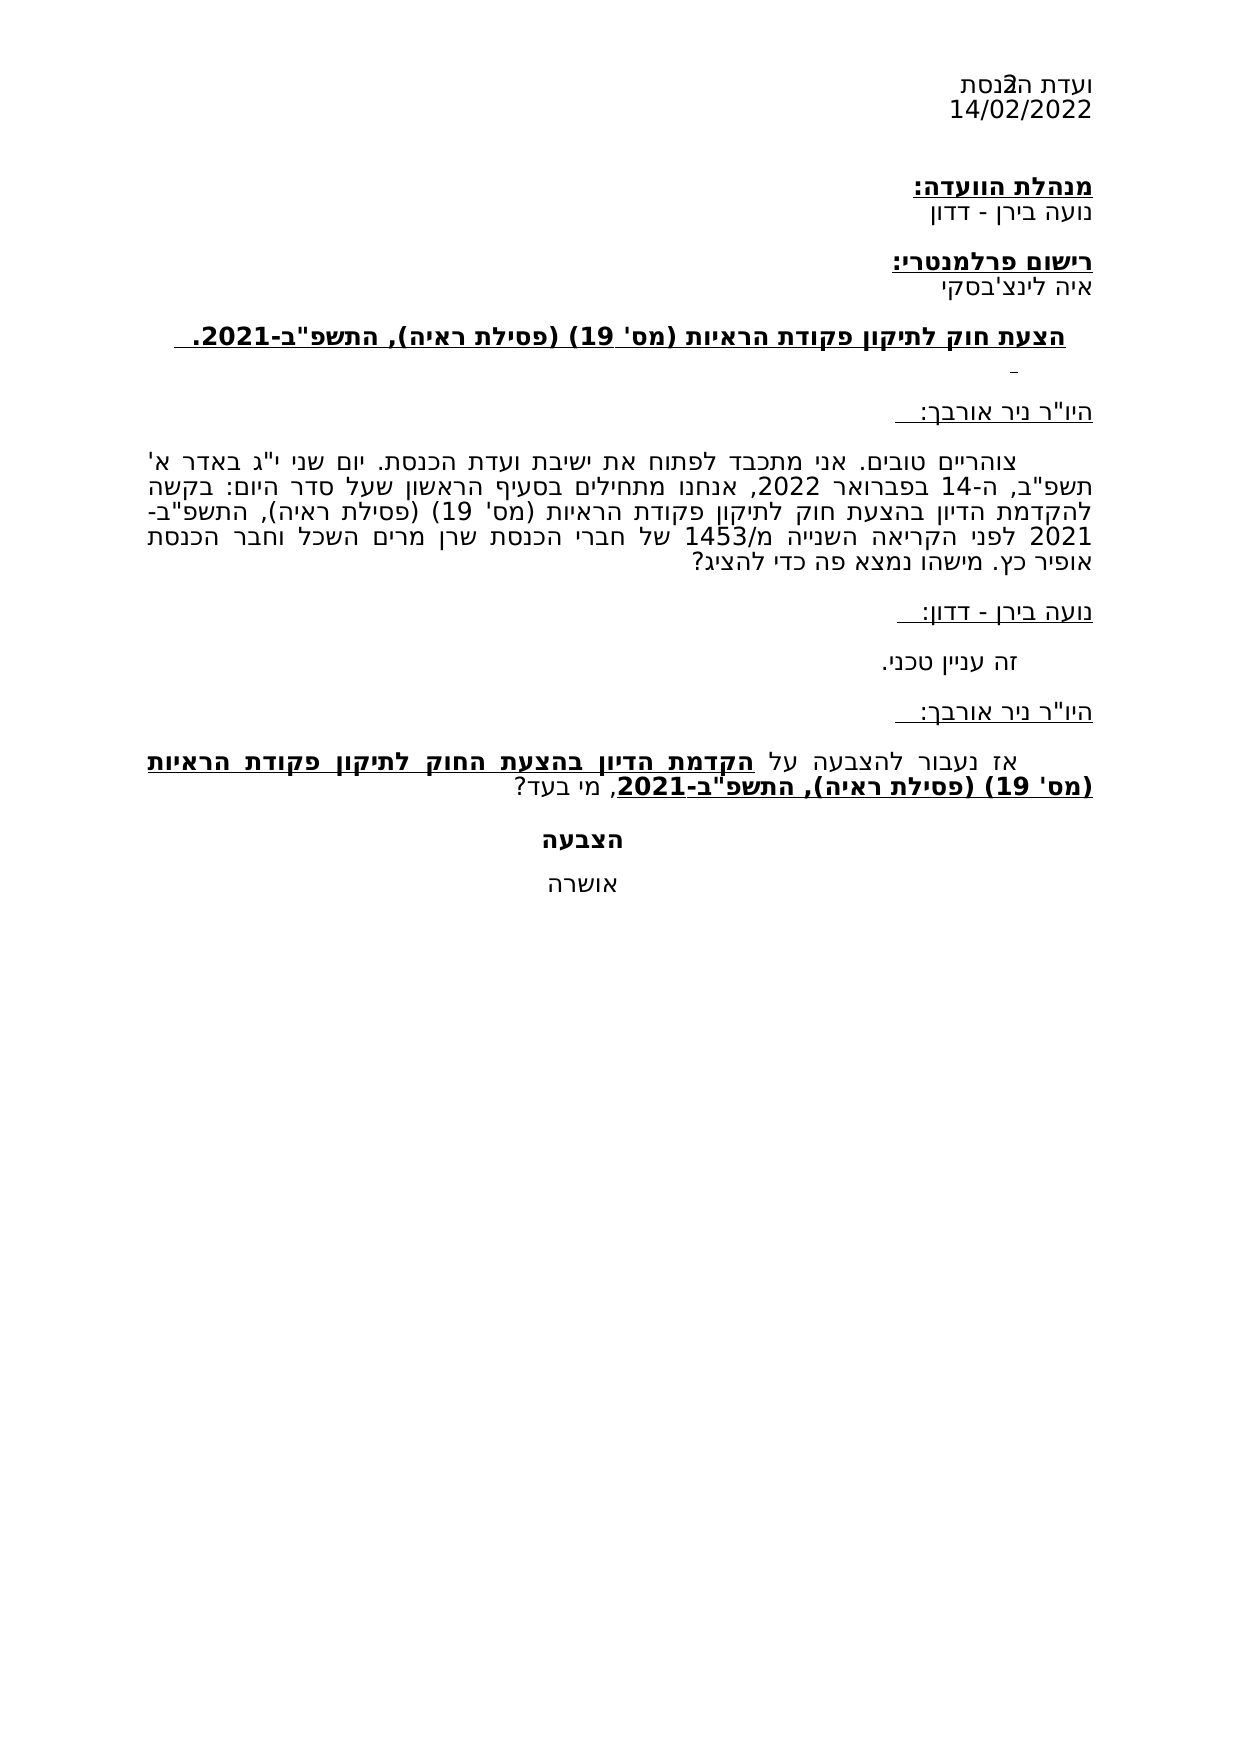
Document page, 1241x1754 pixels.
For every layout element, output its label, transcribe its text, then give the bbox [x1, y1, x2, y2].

text צוהריים טובים. אני מתכבד לפתוח את ישיבת ועדת הכנסת. יום שני י"ג באדר א' תשפ"ב, ה-14 בפברואר 2022, אנחנו מתחילים בסעיף הראשון שעל סדר היום: בקשה להקדמת הדיון בהצעת חוק לתיקון פקודת הראיות (מס' 19) (פסילת ראיה), התשפ"ב-2021 לפני הקריאה השנייה מ/1453 של חברי הכנסת שרן מרים השכל וחבר הכנסת אופיר כץ. מישהו נמצא פה כדי להציג? [147, 450, 1093, 575]
text נועה בירן - דדון [147, 200, 1093, 225]
text אז נעבור להצבעה על הקדמת הדיון בהצעת החוק לתיקון פקודת הראיות (מס' 19) (פסילת ראיה), התשפ"ב-2021, מי בעד? [147, 750, 1093, 800]
text אושרה [147, 869, 1093, 898]
text << יור >> היו"ר ניר אורבך: << יור >> [147, 700, 1093, 725]
text רישום פרלמנטרי: [147, 250, 1093, 275]
text איה לינצ'בסקי [147, 275, 1093, 300]
text הצבעה [147, 825, 1093, 854]
text << נושא >> הצעת חוק לתיקון פקודת הראיות (מס' 19) (פסילת ראיה), התשפ"ב-2021. << נושא >> [147, 325, 1093, 350]
text זה עניין טכני. [147, 650, 1093, 675]
text מנהלת הוועדה: [147, 175, 1093, 200]
text << דובר >> נועה בירן - דדון: << דובר >> [147, 600, 1093, 625]
text << יור >> היו"ר ניר אורבך: << יור >> [147, 400, 1093, 425]
